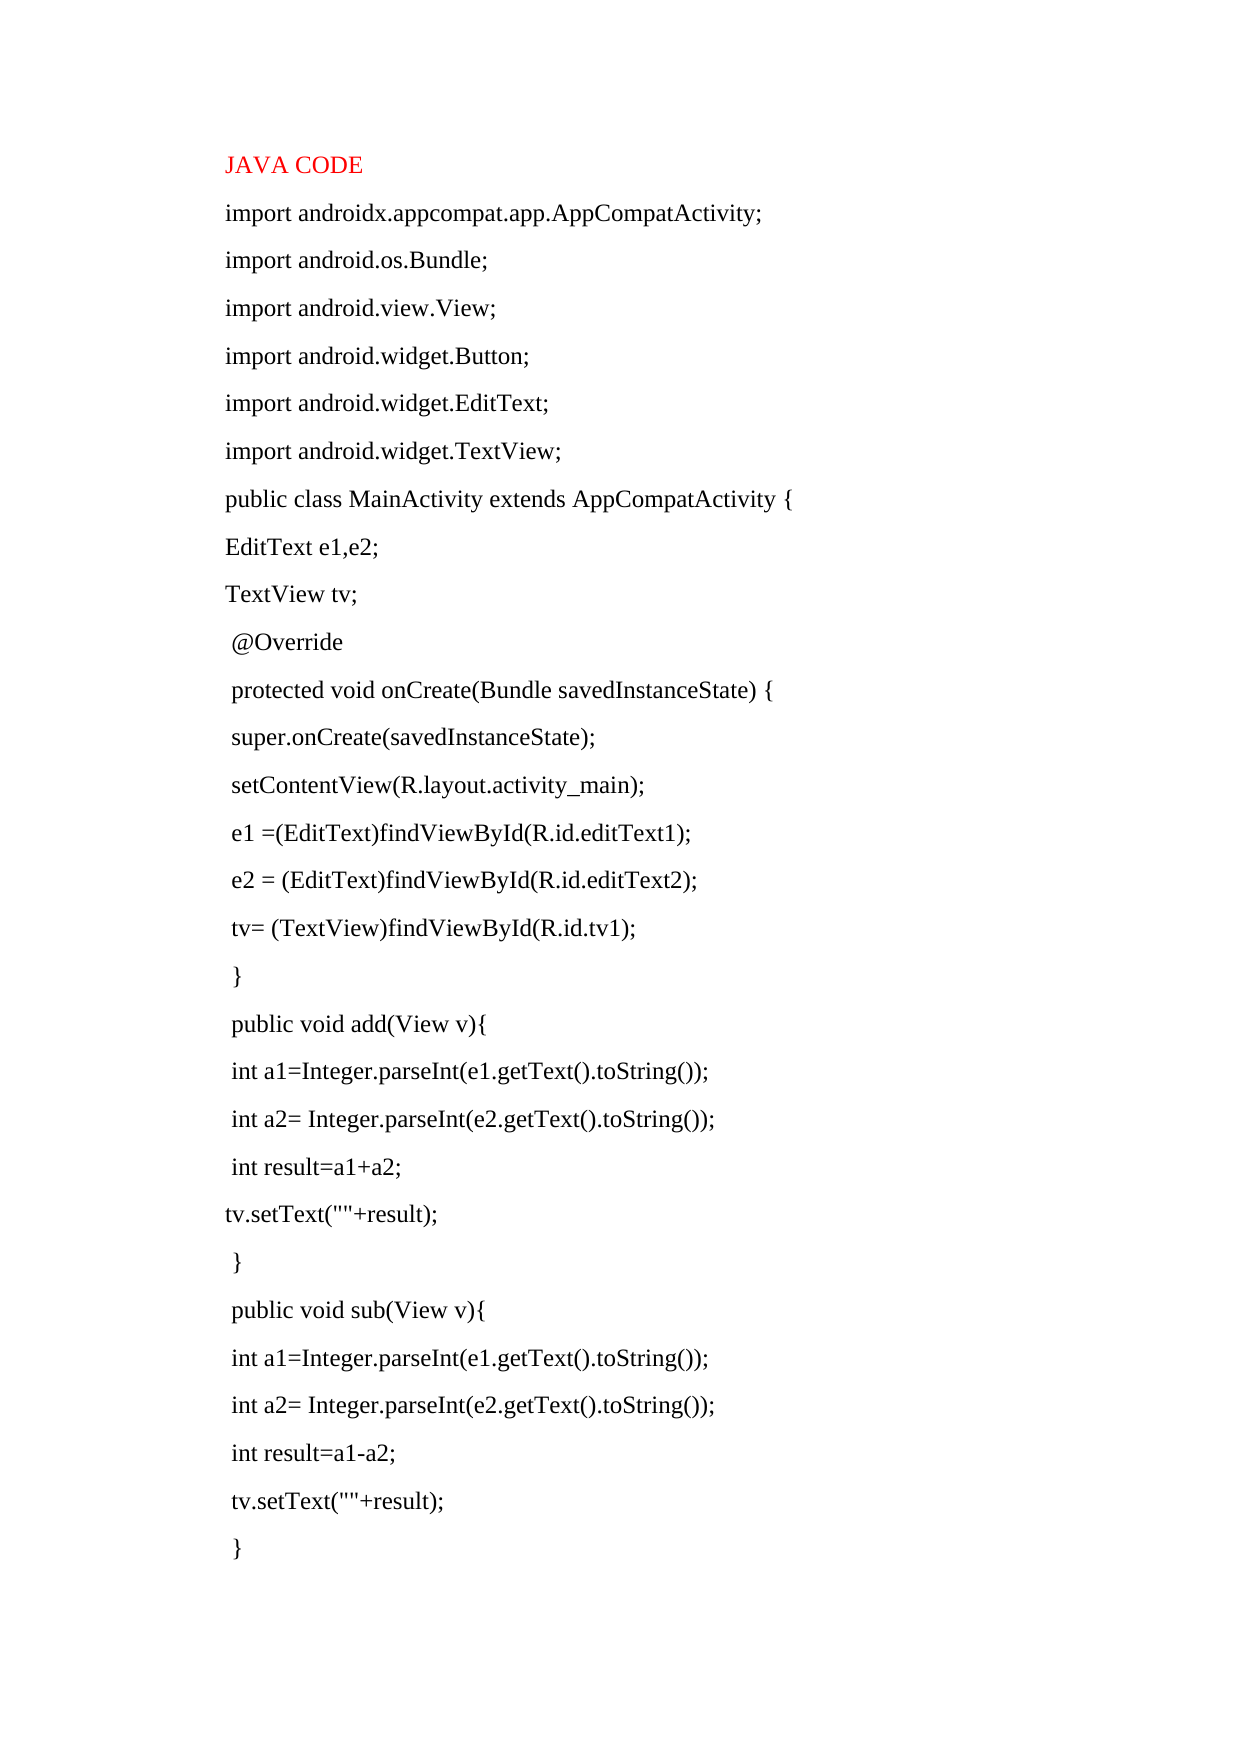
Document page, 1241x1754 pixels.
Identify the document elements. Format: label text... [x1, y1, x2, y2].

text } [150, 1247, 1090, 1276]
text setContentView(R.layout.activity_main); [150, 770, 1090, 799]
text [150, 1390, 1090, 1419]
text import android.widget.Button; [150, 341, 1090, 369]
text public class MainActivity extends AppCompatActivity { [150, 484, 1090, 513]
text int a2= Integer.parseInt(e2.getText().toString()); [150, 1104, 1090, 1133]
text import android.widget.EditText; [150, 388, 1090, 417]
text @Override [150, 627, 1090, 656]
text import android.os.Bundle; [150, 245, 1090, 274]
text tv= (TextView)findViewById(R.id.tv1); [150, 913, 1090, 942]
text } [150, 961, 1090, 990]
text super.onCreate(savedInstanceState); [150, 722, 1090, 751]
text import androidx.appcompat.app.AppCompatActivity; [150, 198, 1090, 226]
text JAVA CODE [150, 150, 1090, 179]
text import android.view.View; [150, 293, 1090, 322]
text public void add(View v){ [150, 1009, 1090, 1037]
text tv.setText(""+result); [150, 1199, 1090, 1228]
text e2 = (EditText)findViewById(R.id.editText2); [150, 866, 1090, 894]
text } [150, 1533, 1090, 1562]
text e1 =(EditText)findViewById(R.id.editText1); [150, 818, 1090, 847]
text int result=a1-a2; [150, 1438, 1090, 1467]
text public void sub(View v){ [150, 1295, 1090, 1324]
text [150, 1343, 1090, 1371]
text TextView tv; [150, 579, 1090, 608]
text protected void onCreate(Bundle savedInstanceState) { [150, 675, 1090, 703]
text int result=a1+a2; [150, 1152, 1090, 1181]
text EditText e1,e2; [150, 532, 1090, 560]
text import android.widget.TextView; [150, 436, 1090, 465]
text tv.setText(""+result); [150, 1486, 1090, 1514]
text int a1=Integer.parseInt(e1.getText().toString()); [150, 1056, 1090, 1085]
